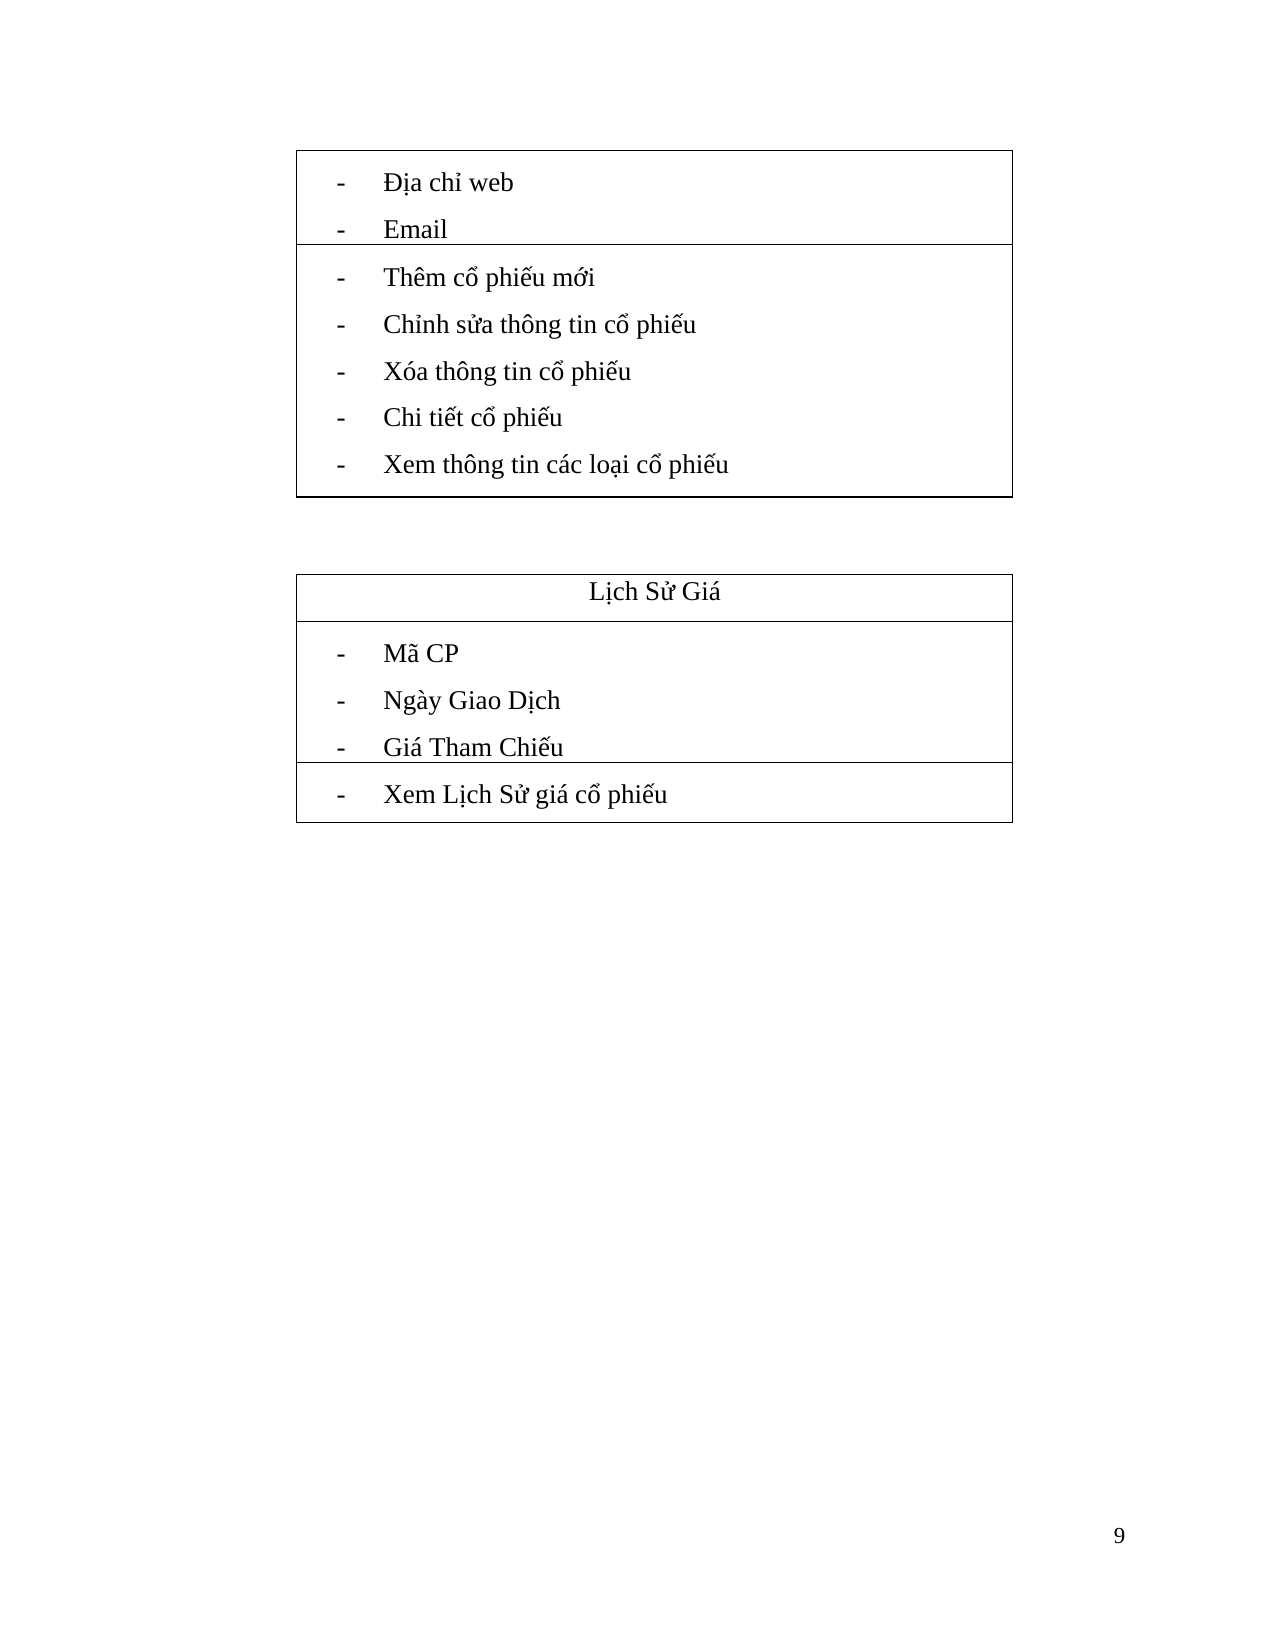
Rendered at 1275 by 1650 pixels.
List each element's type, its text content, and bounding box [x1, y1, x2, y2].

table_cell Mã CP Ngày Giao Dịch Giá Tham Chiếu [297, 622, 1012, 762]
table_cell Xem Lịch Sử giá cổ phiếu [297, 763, 1012, 822]
table_cell Thêm cổ phiếu mới Chỉnh sửa thông tin cổ phiếu Xóa thông tin cổ phiếu Chi tiết cổ phiếu Xem thông tin các loại cổ phiếu [297, 245, 1012, 496]
table_header Lịch Sử Giá [297, 575, 1012, 621]
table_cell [297, 151, 1012, 244]
